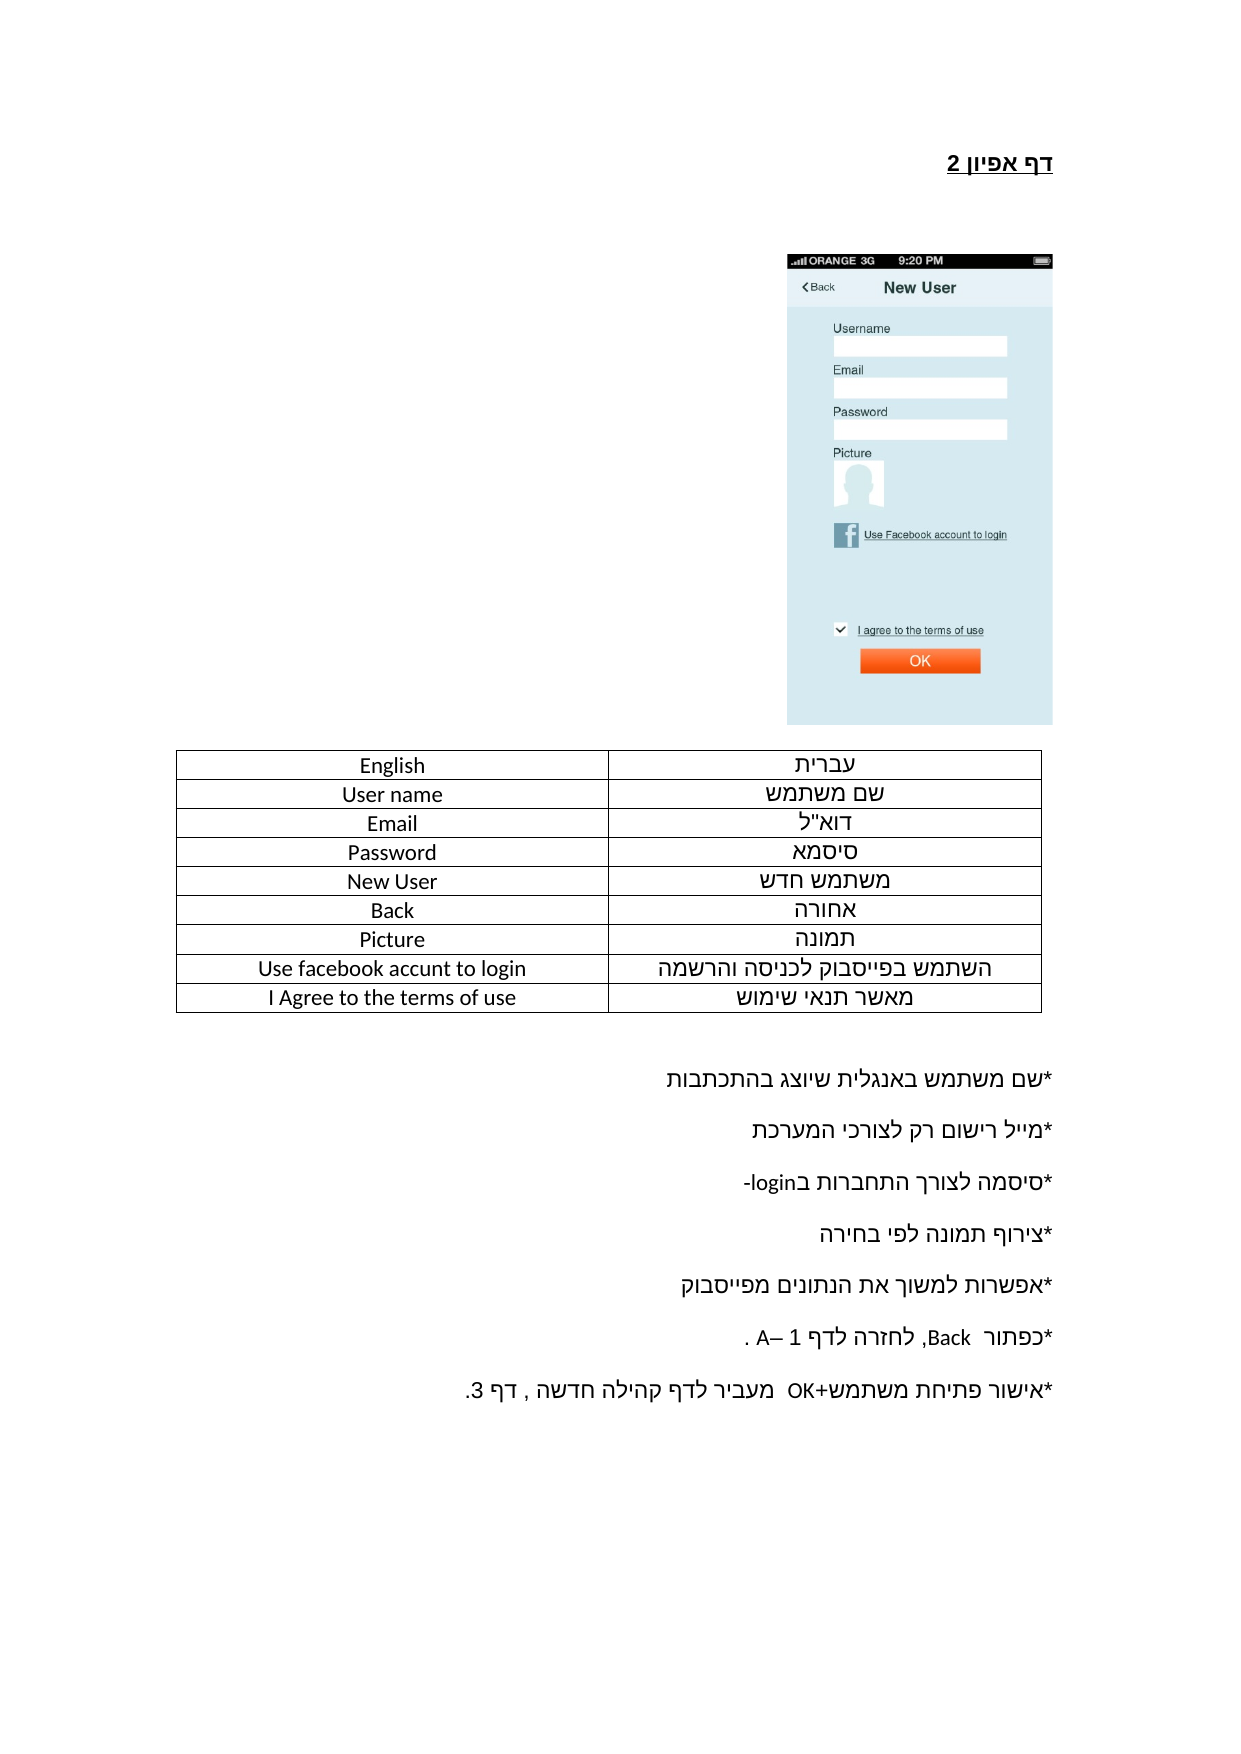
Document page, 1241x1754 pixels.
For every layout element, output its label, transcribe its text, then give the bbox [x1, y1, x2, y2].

table_cell Email [177, 809, 608, 837]
text *סיסמה לצורך התחברות בlogin- [187, 1168, 1053, 1196]
table_cell Picture [177, 925, 608, 953]
table_cell אחורה [609, 896, 1041, 924]
table_cell השתמש בפייסבוק לכניסה והרשמה [609, 955, 1041, 982]
text *כפתור Back, לחזרה לדף 1 –A . [187, 1323, 1053, 1351]
text *צירוף תמונה לפי בחירה [187, 1221, 1053, 1247]
table_cell User name [177, 780, 608, 808]
text *מייל רישום רק לצורכי המערכת [187, 1117, 1053, 1143]
table_cell שם משתמש [609, 780, 1041, 808]
table_cell New User [177, 867, 608, 895]
table_cell מאשר תנאי שימוש [609, 984, 1041, 1012]
table_cell Back [177, 896, 608, 924]
table_cell דוא"ל [609, 809, 1041, 837]
table_cell סיסמא [609, 838, 1041, 866]
table_cell תמונה [609, 925, 1041, 953]
table_cell I Agree to the terms of use [177, 984, 608, 1012]
table_cell Use facebook accunt to login [177, 955, 608, 982]
text *אישור פתיחת משתמש+OK מעביר לדף קהילה חדשה , דף 3. [187, 1376, 1053, 1404]
text *אפשרות למשוך את הנתונים מפייסבוק [187, 1272, 1053, 1298]
picture [787, 254, 1053, 725]
table_header עברית [609, 751, 1041, 779]
text *שם משתמש באנגלית שיוצג בהתכתבות [187, 1066, 1053, 1092]
text דף אפיון 2 [187, 150, 1053, 176]
table_cell משתמש חדש [609, 867, 1041, 895]
table_cell Password [177, 838, 608, 866]
table_header English [177, 751, 608, 779]
